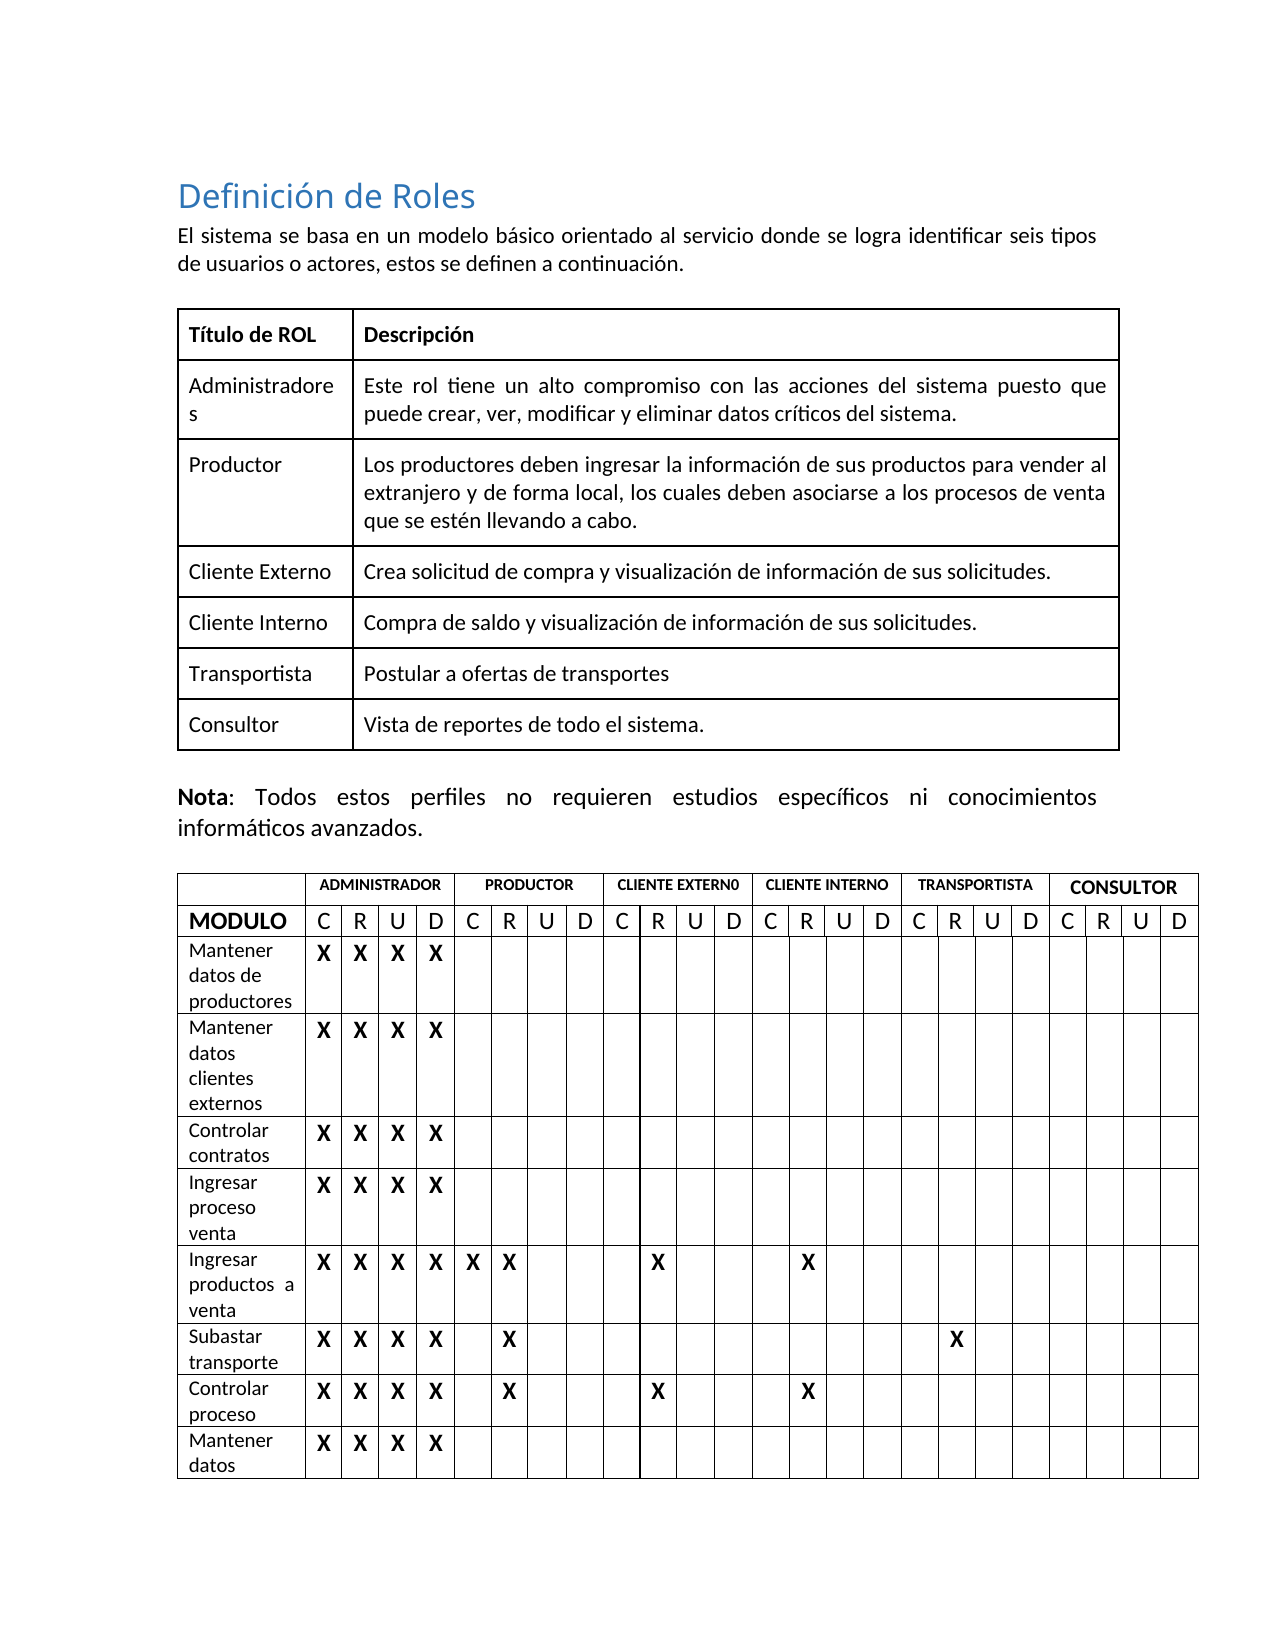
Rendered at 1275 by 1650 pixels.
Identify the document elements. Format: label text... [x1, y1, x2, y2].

table_cell X [939, 1324, 975, 1374]
table_cell [715, 937, 752, 1013]
table_cell D [567, 906, 603, 936]
table_cell [604, 1324, 639, 1374]
table_cell [677, 937, 714, 1013]
table_cell U [974, 906, 1011, 936]
table_cell X [306, 1324, 341, 1374]
table_cell [455, 1375, 491, 1426]
table_cell X [417, 1375, 454, 1426]
table_cell [567, 937, 603, 1013]
table_cell [1013, 1169, 1049, 1245]
table_cell [1087, 1117, 1123, 1168]
table_cell [864, 1246, 901, 1322]
table_cell [790, 1169, 826, 1245]
table_cell [1161, 1014, 1198, 1116]
table_cell [864, 1375, 901, 1426]
table_cell [939, 1246, 975, 1322]
table_cell [753, 1169, 789, 1245]
table_cell [939, 1375, 975, 1426]
table_cell [567, 1375, 603, 1426]
table_header CLIENTE INTERNO [753, 874, 901, 904]
table_cell [455, 937, 491, 1013]
table_cell [492, 937, 527, 1013]
table_cell [827, 1117, 863, 1168]
table_cell U [825, 906, 863, 936]
table_cell [1124, 1427, 1160, 1478]
table_cell [790, 1117, 826, 1168]
table_cell [1050, 1014, 1086, 1116]
table_cell [528, 1169, 566, 1245]
table_header TRANSPORTISTA [902, 874, 1049, 904]
table_cell X [342, 1427, 378, 1478]
text Nota: Todos estos perfiles no requieren estudios específicos ni conocimientos informáticos avanzados. [177, 781, 1098, 842]
table_cell [827, 1169, 863, 1245]
table_cell [715, 1324, 752, 1374]
table_cell [455, 1324, 491, 1374]
table_cell [1087, 1324, 1123, 1374]
table_cell Ingresar proceso venta [178, 1169, 305, 1245]
table_cell [902, 1324, 938, 1374]
table_cell [455, 1117, 491, 1168]
table_cell [492, 1427, 527, 1478]
table_cell [1087, 1375, 1123, 1426]
table_cell [1013, 937, 1049, 1013]
table_cell [902, 1375, 938, 1426]
table_cell [1161, 1324, 1198, 1374]
text El sistema se basa en un modelo básico orientado al servicio donde se logra identificar seis tipos de usuarios o actores, estos se definen a continuación. [177, 222, 1098, 278]
table_cell [492, 1014, 527, 1116]
table_cell [1087, 1169, 1123, 1245]
table_cell [753, 1117, 789, 1168]
table_header Título de ROL [179, 310, 352, 359]
table_cell [864, 1169, 901, 1245]
table_cell X [417, 937, 454, 1013]
table_cell [492, 1117, 527, 1168]
table_cell [902, 1169, 938, 1245]
table_cell [976, 937, 1012, 1013]
table_cell [1050, 1427, 1086, 1478]
table_cell Compra de saldo y visualización de información de sus solicitudes. [354, 598, 1118, 647]
table_cell [604, 1375, 639, 1426]
table_cell [715, 1246, 752, 1322]
table_cell [1050, 1169, 1086, 1245]
table_header ADMINISTRADOR [306, 874, 454, 904]
table_cell R [789, 906, 824, 936]
table_cell [455, 1169, 491, 1245]
table_cell [976, 1427, 1012, 1478]
table_cell X [306, 1169, 341, 1245]
table_cell [567, 1324, 603, 1374]
table_cell Los productores deben ingresar la información de sus productos para vender al extranjero y de forma local, los cuales deben asociarse a los procesos de venta que se estén llevando a cabo. [354, 440, 1118, 545]
table_cell [1013, 1427, 1049, 1478]
table_cell [864, 1014, 901, 1116]
table_cell [790, 937, 826, 1013]
table_cell [641, 1014, 676, 1116]
table_cell [528, 1427, 566, 1478]
table_cell [1013, 1014, 1049, 1116]
table_cell Transportista [179, 649, 352, 698]
table_cell [567, 1117, 603, 1168]
table_cell C [604, 906, 639, 936]
table_cell [939, 1014, 975, 1116]
table_cell [1050, 1117, 1086, 1168]
table_cell [902, 1117, 938, 1168]
table_cell [715, 1427, 752, 1478]
table_cell [641, 937, 676, 1013]
table_cell [1050, 1375, 1086, 1426]
table_cell Mantener datos de productores [178, 937, 305, 1013]
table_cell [178, 1427, 305, 1478]
table_cell X [379, 1117, 416, 1168]
table_cell [753, 1246, 789, 1322]
table_cell X [417, 1117, 454, 1168]
table_cell MODULO [178, 906, 305, 936]
table_cell X [306, 1014, 341, 1116]
table_cell [528, 1375, 566, 1426]
table_cell [528, 1324, 566, 1374]
table_cell C [455, 906, 491, 936]
table_cell [1050, 937, 1086, 1013]
table_cell R [1086, 906, 1121, 936]
table_cell [715, 1169, 752, 1245]
table_header Descripción [354, 310, 1118, 359]
table_cell [492, 1169, 527, 1245]
table_cell [1124, 1169, 1160, 1245]
table_cell [1161, 1246, 1198, 1322]
table_cell [528, 1117, 566, 1168]
table_cell [827, 1427, 863, 1478]
table_cell X [790, 1375, 826, 1426]
table_cell [1161, 1427, 1198, 1478]
table_cell [677, 1246, 714, 1322]
table_cell X [790, 1246, 826, 1322]
table_cell [1013, 1324, 1049, 1374]
table_cell D [1161, 906, 1198, 936]
table_cell [1087, 937, 1123, 1013]
table_cell [455, 1427, 491, 1478]
table_cell [864, 1117, 901, 1168]
table_cell X [306, 937, 341, 1013]
table_cell [976, 1324, 1012, 1374]
table_cell [455, 1014, 491, 1116]
table_cell [827, 1375, 863, 1426]
table_cell X [342, 1014, 378, 1116]
table_cell X [417, 1169, 454, 1245]
table_cell C [902, 906, 937, 936]
table_cell [902, 937, 938, 1013]
table_cell [976, 1375, 1012, 1426]
table_cell [528, 937, 566, 1013]
table_cell X [306, 1375, 341, 1426]
table_cell X [342, 937, 378, 1013]
table_cell [864, 1324, 901, 1374]
table_cell [677, 1014, 714, 1116]
table_cell [567, 1427, 603, 1478]
table_cell [604, 1169, 639, 1245]
table_cell X [306, 1427, 341, 1478]
table_cell [604, 1246, 639, 1322]
table_cell [902, 1014, 938, 1116]
table_cell C [753, 906, 788, 936]
table_cell [1087, 1246, 1123, 1322]
table_cell [604, 1014, 639, 1116]
table_cell [939, 937, 975, 1013]
table_header [178, 874, 305, 904]
table_cell X [342, 1324, 378, 1374]
table_cell [1050, 1324, 1086, 1374]
table_cell [753, 1375, 789, 1426]
table_cell Controlar contratos [178, 1117, 305, 1168]
table_cell X [455, 1246, 491, 1322]
table_cell [567, 1169, 603, 1245]
table_cell [528, 1246, 566, 1322]
table_cell [715, 1014, 752, 1116]
table_cell Controlar proceso [178, 1375, 305, 1426]
table_cell [902, 1246, 938, 1322]
table_cell X [492, 1324, 527, 1374]
table_cell [790, 1014, 826, 1116]
table_cell [1161, 1169, 1198, 1245]
table_cell [939, 1427, 975, 1478]
table_cell [1124, 1246, 1160, 1322]
table_cell [790, 1427, 826, 1478]
table_cell X [641, 1375, 676, 1426]
table_cell R [342, 906, 378, 936]
table_cell [715, 1117, 752, 1168]
table_cell Subastar transporte [178, 1324, 305, 1374]
table_cell [677, 1427, 714, 1478]
table_cell [902, 1427, 938, 1478]
table_cell [715, 1375, 752, 1426]
table_cell X [306, 1246, 341, 1322]
table_cell [641, 1427, 676, 1478]
table_cell Administradores [179, 361, 352, 438]
table_cell [1013, 1375, 1049, 1426]
table_cell [604, 1117, 639, 1168]
table_cell [753, 1014, 789, 1116]
table_cell X [492, 1375, 527, 1426]
table_cell [604, 1427, 639, 1478]
table_cell [641, 1324, 676, 1374]
table_cell Crea solicitud de compra y visualización de información de sus solicitudes. [354, 547, 1118, 596]
table_cell [864, 1427, 901, 1478]
table_cell X [417, 1427, 454, 1478]
table_cell X [379, 1324, 416, 1374]
table_cell X [379, 937, 416, 1013]
table_cell [790, 1324, 826, 1374]
table_cell D [715, 906, 752, 936]
table_cell [677, 1324, 714, 1374]
table_cell R [641, 906, 676, 936]
table_cell [567, 1014, 603, 1116]
table_cell [1124, 1014, 1160, 1116]
table_cell [1013, 1117, 1049, 1168]
table_cell X [379, 1375, 416, 1426]
table_cell X [379, 1169, 416, 1245]
table_cell [1161, 937, 1198, 1013]
table_cell [1013, 1246, 1049, 1322]
table_cell D [864, 906, 901, 936]
table_cell X [342, 1375, 378, 1426]
table_cell [1124, 937, 1160, 1013]
table_cell [976, 1246, 1012, 1322]
table_cell [528, 1014, 566, 1116]
table_cell Consultor [179, 700, 352, 749]
table_cell [677, 1117, 714, 1168]
table_cell [753, 1324, 789, 1374]
table_cell [864, 937, 901, 1013]
table_cell Productor [179, 440, 352, 545]
table_cell Vista de reportes de todo el sistema. [354, 700, 1118, 749]
table_cell X [417, 1246, 454, 1322]
table_cell Ingresar productos a venta [178, 1246, 305, 1322]
table_cell Postular a ofertas de transportes [354, 649, 1118, 698]
table_cell U [677, 906, 714, 936]
table_cell [827, 1324, 863, 1374]
table_cell X [342, 1169, 378, 1245]
table_cell [1161, 1375, 1198, 1426]
table_cell [976, 1014, 1012, 1116]
table_header CLIENTE EXTERN0 [604, 874, 752, 904]
table_cell R [492, 906, 527, 936]
table_cell X [417, 1324, 454, 1374]
table_cell [753, 937, 789, 1013]
table_cell [1050, 1246, 1086, 1322]
table_cell R [938, 906, 973, 936]
table_cell [1124, 1117, 1160, 1168]
table_cell [827, 1014, 863, 1116]
table_cell [939, 1117, 975, 1168]
table_cell X [379, 1427, 416, 1478]
table_cell [641, 1117, 676, 1168]
table_cell U [1122, 906, 1160, 936]
table_cell [677, 1169, 714, 1245]
table_cell [1124, 1324, 1160, 1374]
table_cell X [342, 1117, 378, 1168]
table_cell X [492, 1246, 527, 1322]
table_cell Cliente Externo [179, 547, 352, 596]
table_cell X [306, 1117, 341, 1168]
table_cell [604, 937, 639, 1013]
table_cell [976, 1169, 1012, 1245]
table_header PRODUCTOR [455, 874, 603, 904]
table_cell X [641, 1246, 676, 1322]
table_cell Mantener datos clientes externos [178, 1014, 305, 1116]
table_cell U [528, 906, 566, 936]
table_cell X [379, 1246, 416, 1322]
table_cell C [1050, 906, 1085, 936]
table_cell [753, 1427, 789, 1478]
table_cell [827, 1246, 863, 1322]
table_cell [1161, 1117, 1198, 1168]
table_cell [1087, 1014, 1123, 1116]
table_cell U [379, 906, 416, 936]
table_header CONSULTOR [1050, 874, 1198, 904]
table_cell [939, 1169, 975, 1245]
table_cell D [417, 906, 454, 936]
table_cell X [417, 1014, 454, 1116]
table_cell [1087, 1427, 1123, 1478]
table_cell D [1012, 906, 1049, 936]
table_cell [1124, 1375, 1160, 1426]
table_cell [976, 1117, 1012, 1168]
subtitle Definición de Roles [177, 173, 1098, 218]
table_cell [827, 937, 863, 1013]
table_cell X [379, 1014, 416, 1116]
table_cell [567, 1246, 603, 1322]
table_cell Este rol tiene un alto compromiso con las acciones del sistema puesto que puede crear, ver, modificar y eliminar datos críticos del sistema. [354, 361, 1118, 438]
table_cell [641, 1169, 676, 1245]
table_cell [677, 1375, 714, 1426]
table_cell C [306, 906, 341, 936]
table_cell X [342, 1246, 378, 1322]
table_cell Cliente Interno [179, 598, 352, 647]
